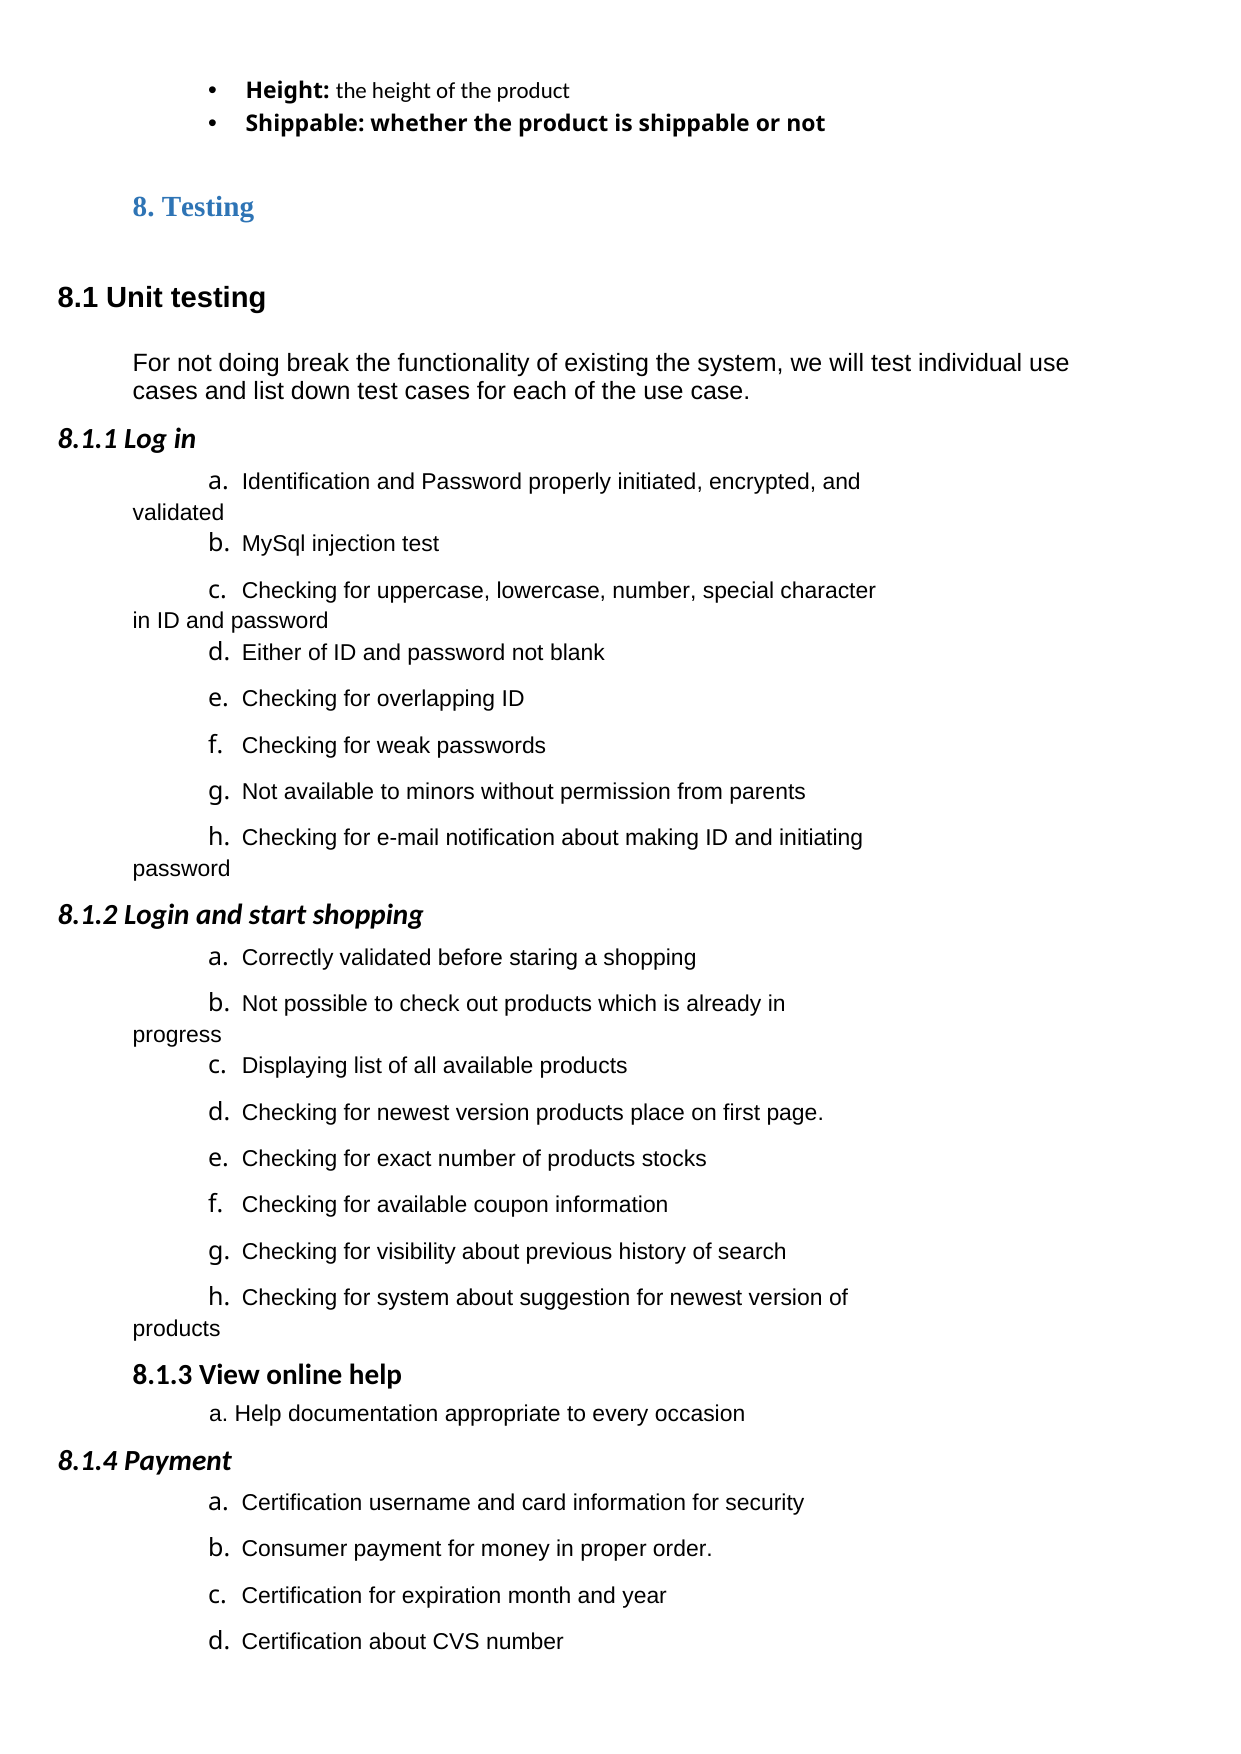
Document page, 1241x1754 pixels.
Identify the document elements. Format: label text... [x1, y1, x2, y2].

list Not possible to check out products which is already in [208, 985, 1137, 1019]
subtitle 8. Testing [132, 189, 1137, 223]
list Checking for exact number of products stocks [208, 1140, 1137, 1174]
list Checking for newest version products place on first page. [208, 1093, 1137, 1127]
list Consumer payment for money in proper order. [208, 1530, 1137, 1564]
text in ID and password [132, 607, 1137, 634]
text products [132, 1315, 1137, 1341]
list Checking for overlapping ID [208, 680, 1137, 714]
text a. Help documentation appropriate to every occasion [209, 1400, 1137, 1427]
list Certification about CVS number [208, 1623, 1137, 1657]
subtitle 8.1.2 Login and start shopping [57, 896, 1137, 932]
list Checking for available coupon information [208, 1186, 1137, 1220]
list Shippable: whether the product is shippable or not [208, 107, 1137, 138]
list Checking for e-mail notification about making ID and initiating [208, 819, 1137, 853]
text validated [132, 498, 1137, 525]
list Height: the height of the product [208, 74, 1137, 105]
list Certification for expiration month and year [208, 1576, 1137, 1610]
text password [132, 855, 1137, 881]
list MySql injection test [208, 525, 1137, 559]
list Checking for visibility about previous history of search [208, 1232, 1137, 1267]
subtitle 8.1.1 Log in [57, 421, 1137, 456]
list Displaying list of all available products [208, 1047, 1137, 1081]
list Checking for uppercase, lowercase, number, special character [208, 571, 1137, 605]
list Identification and Password properly initiated, encrypted, and [208, 462, 1137, 497]
text For not doing break the functionality of existing the system, we will test individual use cases and list down test cases for each of the use case. [132, 347, 1137, 405]
list Checking for weak passwords [208, 726, 1137, 760]
subtitle 8.1 Unit testing [57, 280, 1137, 313]
list Certification username and card information for security [208, 1484, 1137, 1518]
list Not available to minors without permission from parents [208, 773, 1137, 807]
text progress [132, 1021, 1137, 1047]
text 8.1.3 View online help [132, 1356, 1137, 1392]
list Correctly validated before staring a shopping [208, 938, 1137, 972]
list Checking for system about suggestion for newest version of [208, 1279, 1137, 1313]
subtitle 8.1.4 Payment [57, 1442, 1137, 1477]
list Either of ID and password not blank [208, 634, 1137, 668]
